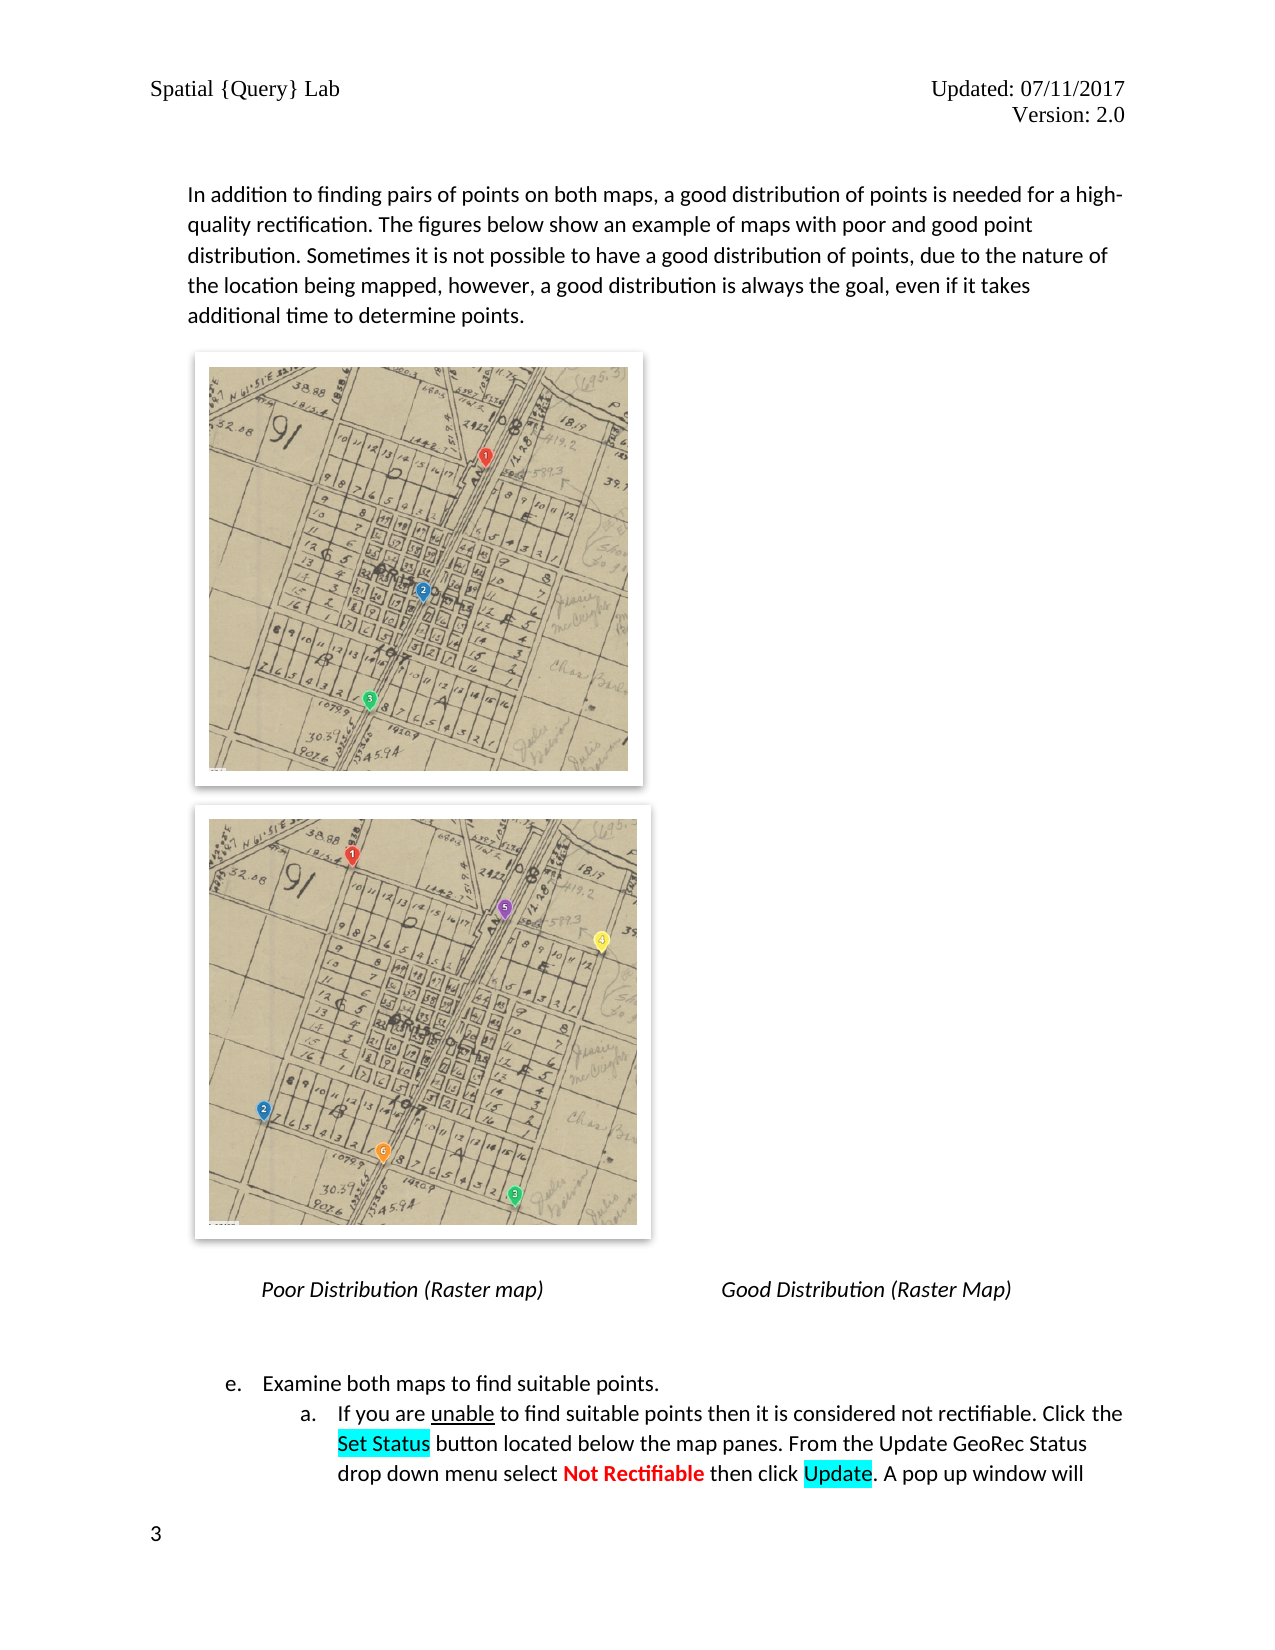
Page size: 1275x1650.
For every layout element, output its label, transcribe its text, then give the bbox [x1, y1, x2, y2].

text In addition to finding pairs of points on both maps, a good distribution of points is needed for a high-quality rectification. The figures below show an example of maps with poor and good point distribution. Sometimes it is not possible to have a good distribution of points, due to the nature of the location being mapped, however, a good distribution is always the goal, even if it takes additional time to determine points. [187, 180, 1125, 329]
list Examine both maps to find suitable points. [225, 1369, 1125, 1397]
picture [209, 367, 628, 771]
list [300, 1399, 1125, 1488]
text Poor Distribution (Raster map) Good Distribution (Raster Map) [187, 1275, 1125, 1303]
picture [209, 819, 637, 1225]
